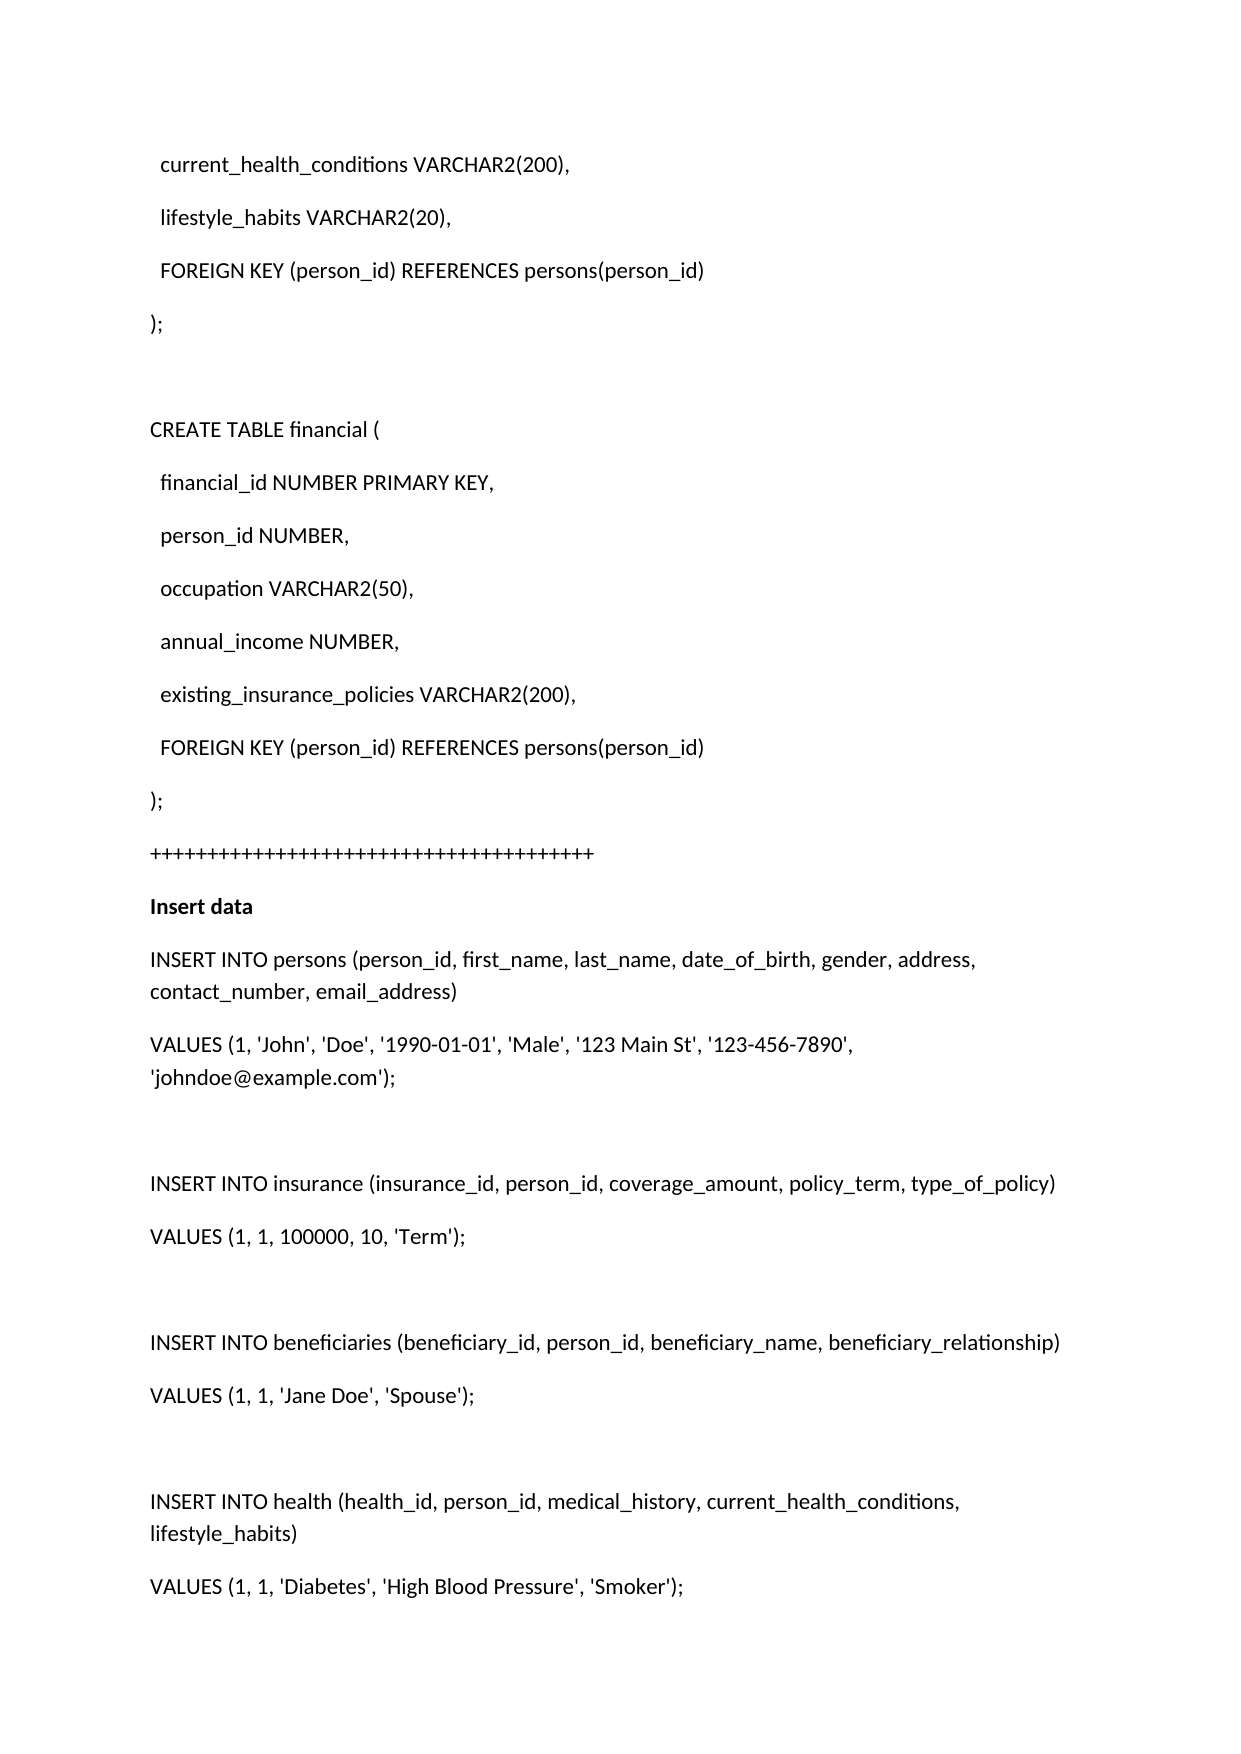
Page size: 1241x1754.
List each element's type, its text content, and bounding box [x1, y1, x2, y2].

text occupation VARCHAR2(50), [150, 574, 1090, 602]
text VALUES (1, 'John', 'Doe', '1990-01-01', 'Male', '123 Main St', '123-456-7890', 'johndoe@example.com'); [150, 1031, 1090, 1091]
text lifestyle_habits VARCHAR2(20), [150, 203, 1090, 231]
text INSERT INTO persons (person_id, first_name, last_name, date_of_birth, gender, address, contact_number, email_address) [150, 945, 1090, 1006]
text VALUES (1, 1, 100000, 10, 'Term'); [150, 1222, 1090, 1250]
text CREATE TABLE financial ( [150, 415, 1090, 443]
text current_health_conditions VARCHAR2(200), [150, 150, 1090, 178]
text person_id NUMBER, [150, 521, 1090, 549]
text ); [150, 786, 1090, 814]
text existing_insurance_policies VARCHAR2(200), [150, 680, 1090, 708]
text INSERT INTO beneficiaries (beneficiary_id, person_id, beneficiary_name, beneficiary_relationship) [150, 1328, 1090, 1356]
text VALUES (1, 1, 'Jane Doe', 'Spouse'); [150, 1381, 1090, 1409]
text FOREIGN KEY (person_id) REFERENCES persons(person_id) [150, 733, 1090, 761]
text VALUES (1, 1, 'Diabetes', 'High Blood Pressure', 'Smoker'); [150, 1572, 1090, 1600]
text INSERT INTO insurance (insurance_id, person_id, coverage_amount, policy_term, type_of_policy) [150, 1169, 1090, 1197]
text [150, 256, 1090, 284]
text annual_income NUMBER, [150, 627, 1090, 655]
text financial_id NUMBER PRIMARY KEY, [150, 468, 1090, 496]
text INSERT INTO health (health_id, person_id, medical_history, current_health_conditions, lifestyle_habits) [150, 1487, 1090, 1547]
text ); [150, 309, 1090, 337]
text +++++++++++++++++++++++++++++++++++++++ [150, 839, 1090, 867]
text Insert data [150, 892, 1090, 920]
